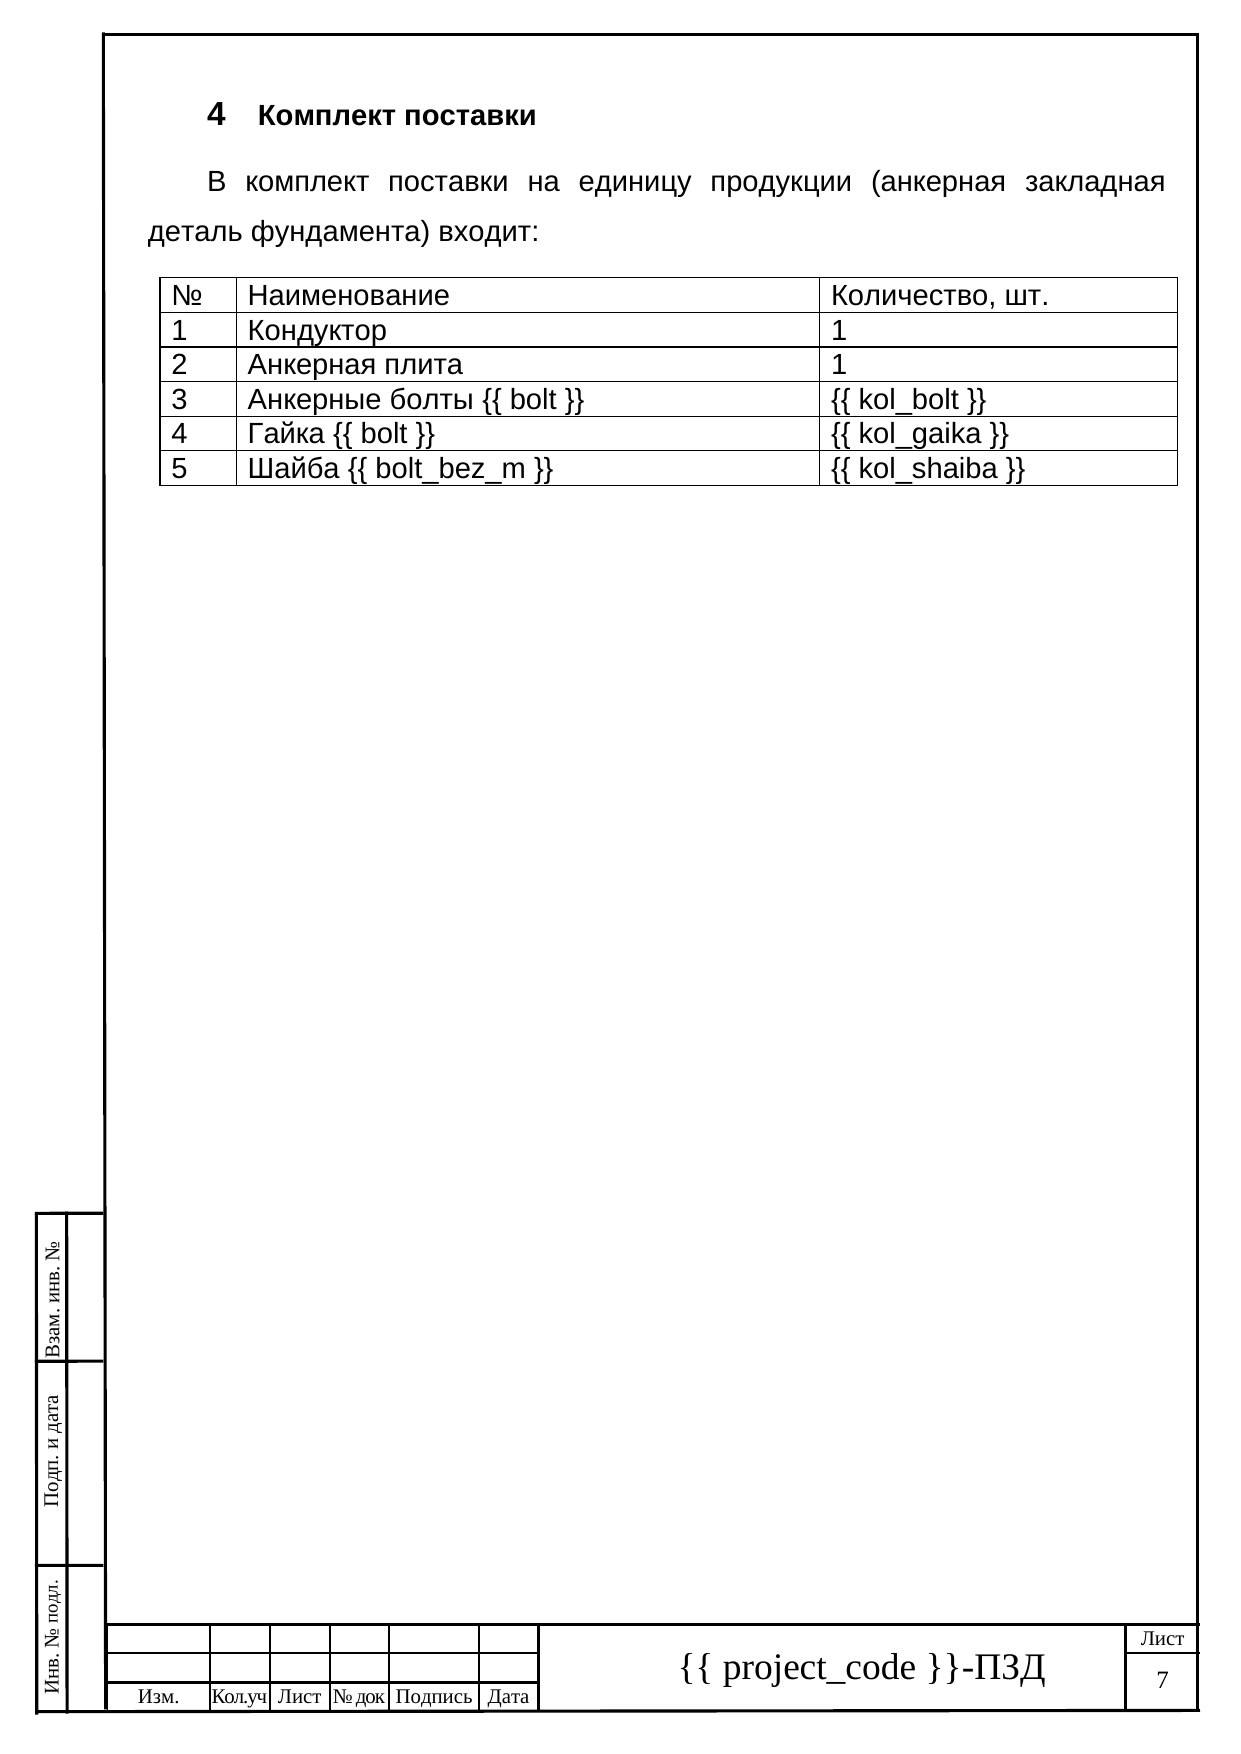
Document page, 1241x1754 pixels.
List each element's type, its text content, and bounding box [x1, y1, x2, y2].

table_cell Анкерные болты {{ bolt }} [237, 382, 819, 416]
table_cell 3 [161, 382, 236, 416]
table_header Количество, шт. [820, 278, 1177, 312]
subtitle Комплект поставки [148, 94, 1166, 132]
text В комплект поставки на единицу продукции (анкерная закладная деталь фундамента) входит: [148, 164, 1166, 248]
table_cell {{ kol_bolt }} [820, 382, 1177, 416]
table_cell 5 [161, 451, 236, 485]
table_cell Анкерная плита [237, 348, 819, 381]
table_cell Кондуктор [237, 313, 819, 346]
table_cell 1 [820, 348, 1177, 381]
table_cell {{ kol_shaiba }} [820, 451, 1177, 485]
table_cell {{ kol_gaika }} [820, 417, 1177, 450]
table_header № [161, 278, 236, 312]
table_cell 4 [161, 417, 236, 450]
table_header Наименование [237, 278, 819, 312]
table_cell 1 [820, 313, 1177, 346]
table_cell Гайка {{ bolt }} [237, 417, 819, 450]
table_cell 2 [161, 348, 236, 381]
table_cell Шайба {{ bolt_bez_m }} [237, 451, 819, 485]
table_cell 1 [161, 313, 236, 346]
